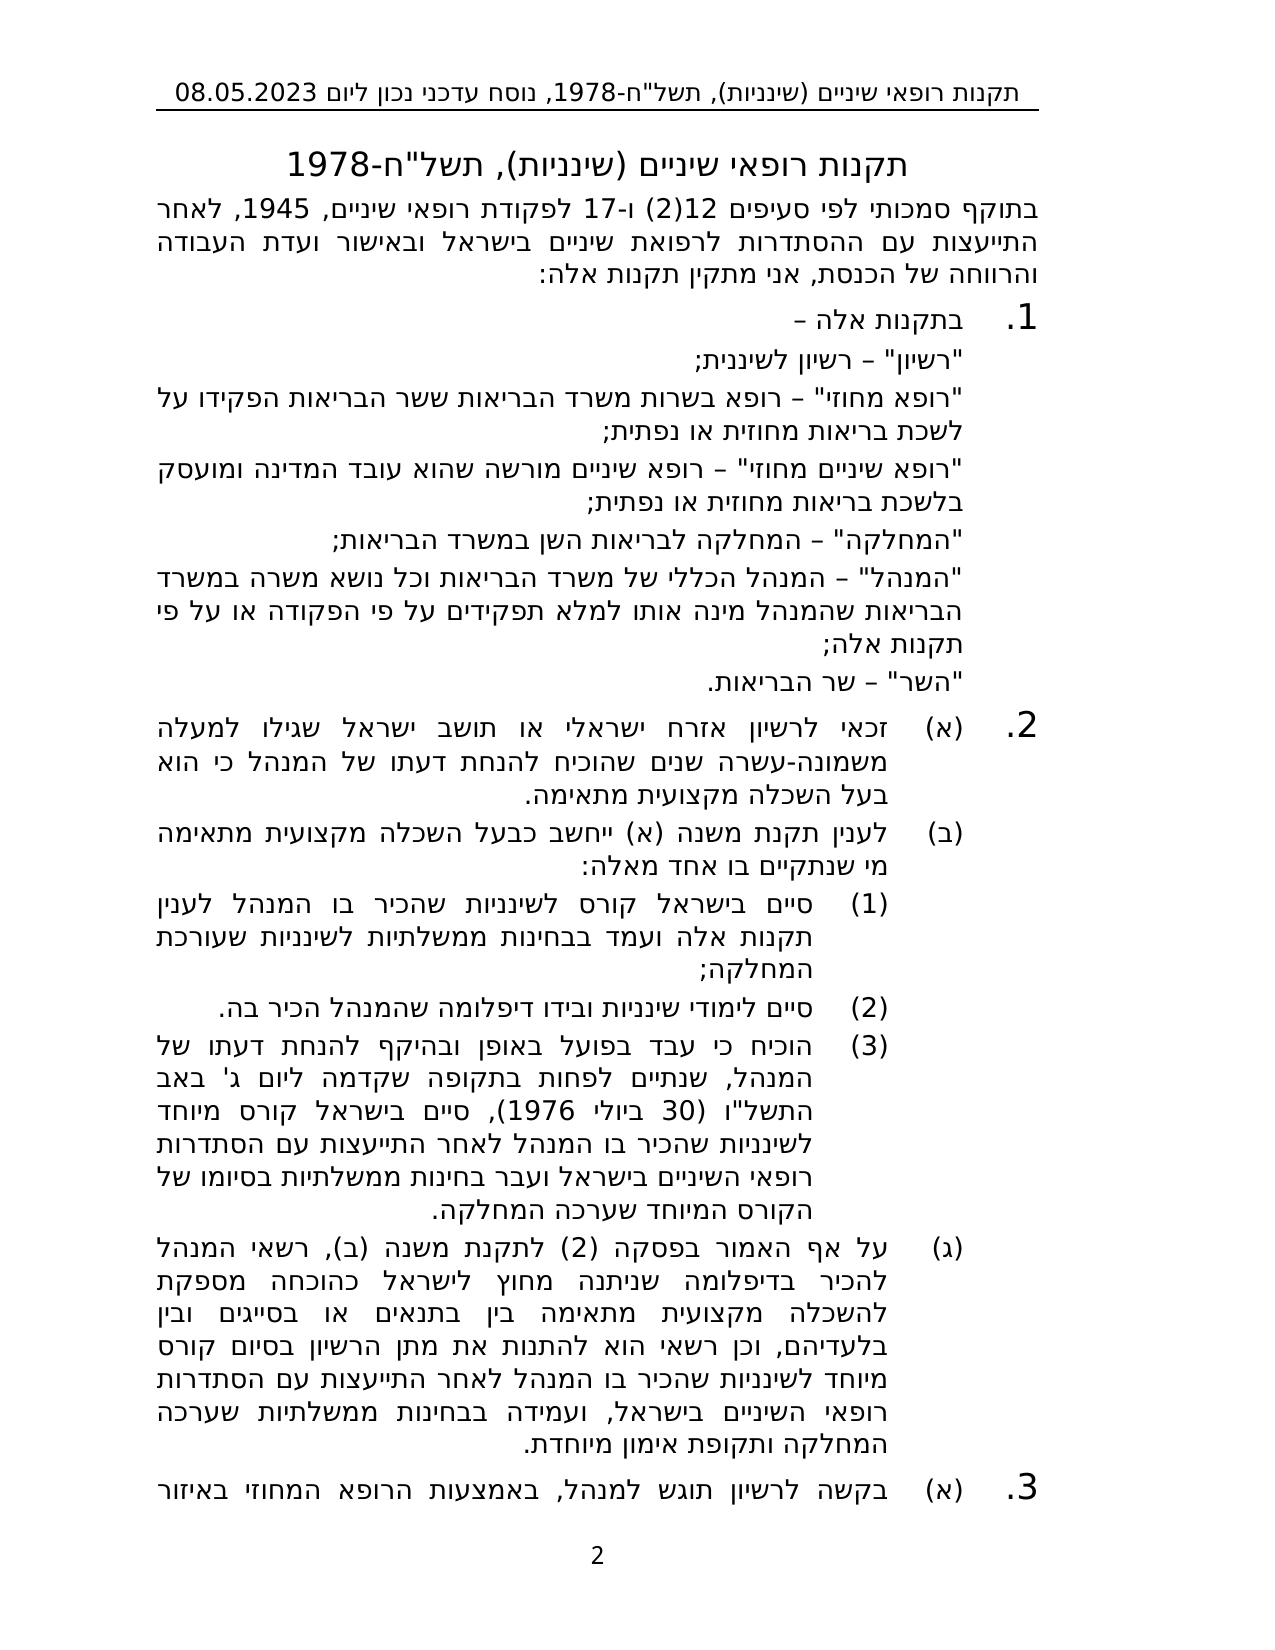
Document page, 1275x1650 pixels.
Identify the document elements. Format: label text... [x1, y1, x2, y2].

text תקנות רופאי שיניים (שינניות), תשל"ח-1978 [156, 151, 1039, 190]
text "רשיון" – רשיון לשיננית; [156, 351, 964, 382]
text (1) סיים בישראל קורס לשינניות שהכיר בו המנהל לענין תקנות אלה ועמד בבחינות ממשלתיות לשינניות שעורכת המחלקה; [156, 894, 889, 991]
text (3) הוכיח כי עבד בפועל באופן ובהיקף להנחת דעתו של המנהל, שנתיים לפחות בתקופה שקדמה ליום ג' באב התשל"ו (30 ביולי 1976), סיים בישראל קורס מיוחד לשינניות שהכיר בו המנהל לאחר התייעצות עם הסתדרות רופאי השיניים בישראל ועבר בחינות ממשלתיות בסיומו של הקורס המיוחד שערכה המחלקה. [156, 1036, 889, 1232]
text "רופא שיניים מחוזי" – רופא שיניים מורשה שהוא עובד המדינה ומועסק בלשכת בריאות מחוזית או נפתית; [156, 459, 964, 524]
text 1. בתקנות אלה – [156, 303, 1039, 344]
text "המחלקה" – המחלקה לבריאות השן במשרד הבריאות; [156, 530, 964, 562]
text (ג) על אף האמור בפסקה (2) לתקנת משנה (ב), רשאי המנהל להכיר בדיפלומה שניתנה מחוץ לישראל כהוכחה מספקת להשכלה מקצועית מתאימה בין בתנאים או בסייגים ובין בלעדיהם, וכן רשאי הוא להתנות את מתן הרשיון בסיום קורס מיוחד לשינניות שהכיר בו המנהל לאחר התייעצות עם הסתדרות רופאי השיניים בישראל, ועמידה בבחינות ממשלתיות שערכה המחלקה ותקופת אימון מיוחדת. [156, 1238, 964, 1466]
text "השר" – שר הבריאות. [156, 672, 964, 704]
text בתוקף סמכותי לפי סעיפים 12(2) ו-17 לפקודת רופאי שיניים, 1945, לאחר התייעצות עם ההסתדרות לרפואת שיניים בישראל ובאישור ועדת העבודה והרווחה של הכנסת, אני מתקין תקנות אלה: [156, 199, 1039, 296]
text 2. (א) זכאי לרשיון אזרח ישראלי או תושב ישראל שגילו למעלה משמונה-עשרה שנים שהוכיח להנחת דעתו של המנהל כי הוא בעל השכלה מקצועית מתאימה. [156, 710, 1039, 817]
text (2) סיים לימודי שינניות ובידו דיפלומה שהמנהל הכיר בה. [156, 998, 889, 1029]
text (ב) לענין תקנת משנה (א) ייחשב כבעל השכלה מקצועית מתאימה מי שנתקיים בו אחד מאלה: [156, 823, 964, 888]
text "המנהל" – המנהל הכללי של משרד הבריאות וכל נושא משרה במשרד הבריאות שהמנהל מינה אותו למלא תפקידים על פי הפקודה או על פי תקנות אלה; [156, 568, 964, 666]
text "רופא מחוזי" – רופא בשרות משרד הבריאות ששר הבריאות הפקידו על לשכת בריאות מחוזית או נפתית; [156, 389, 964, 453]
